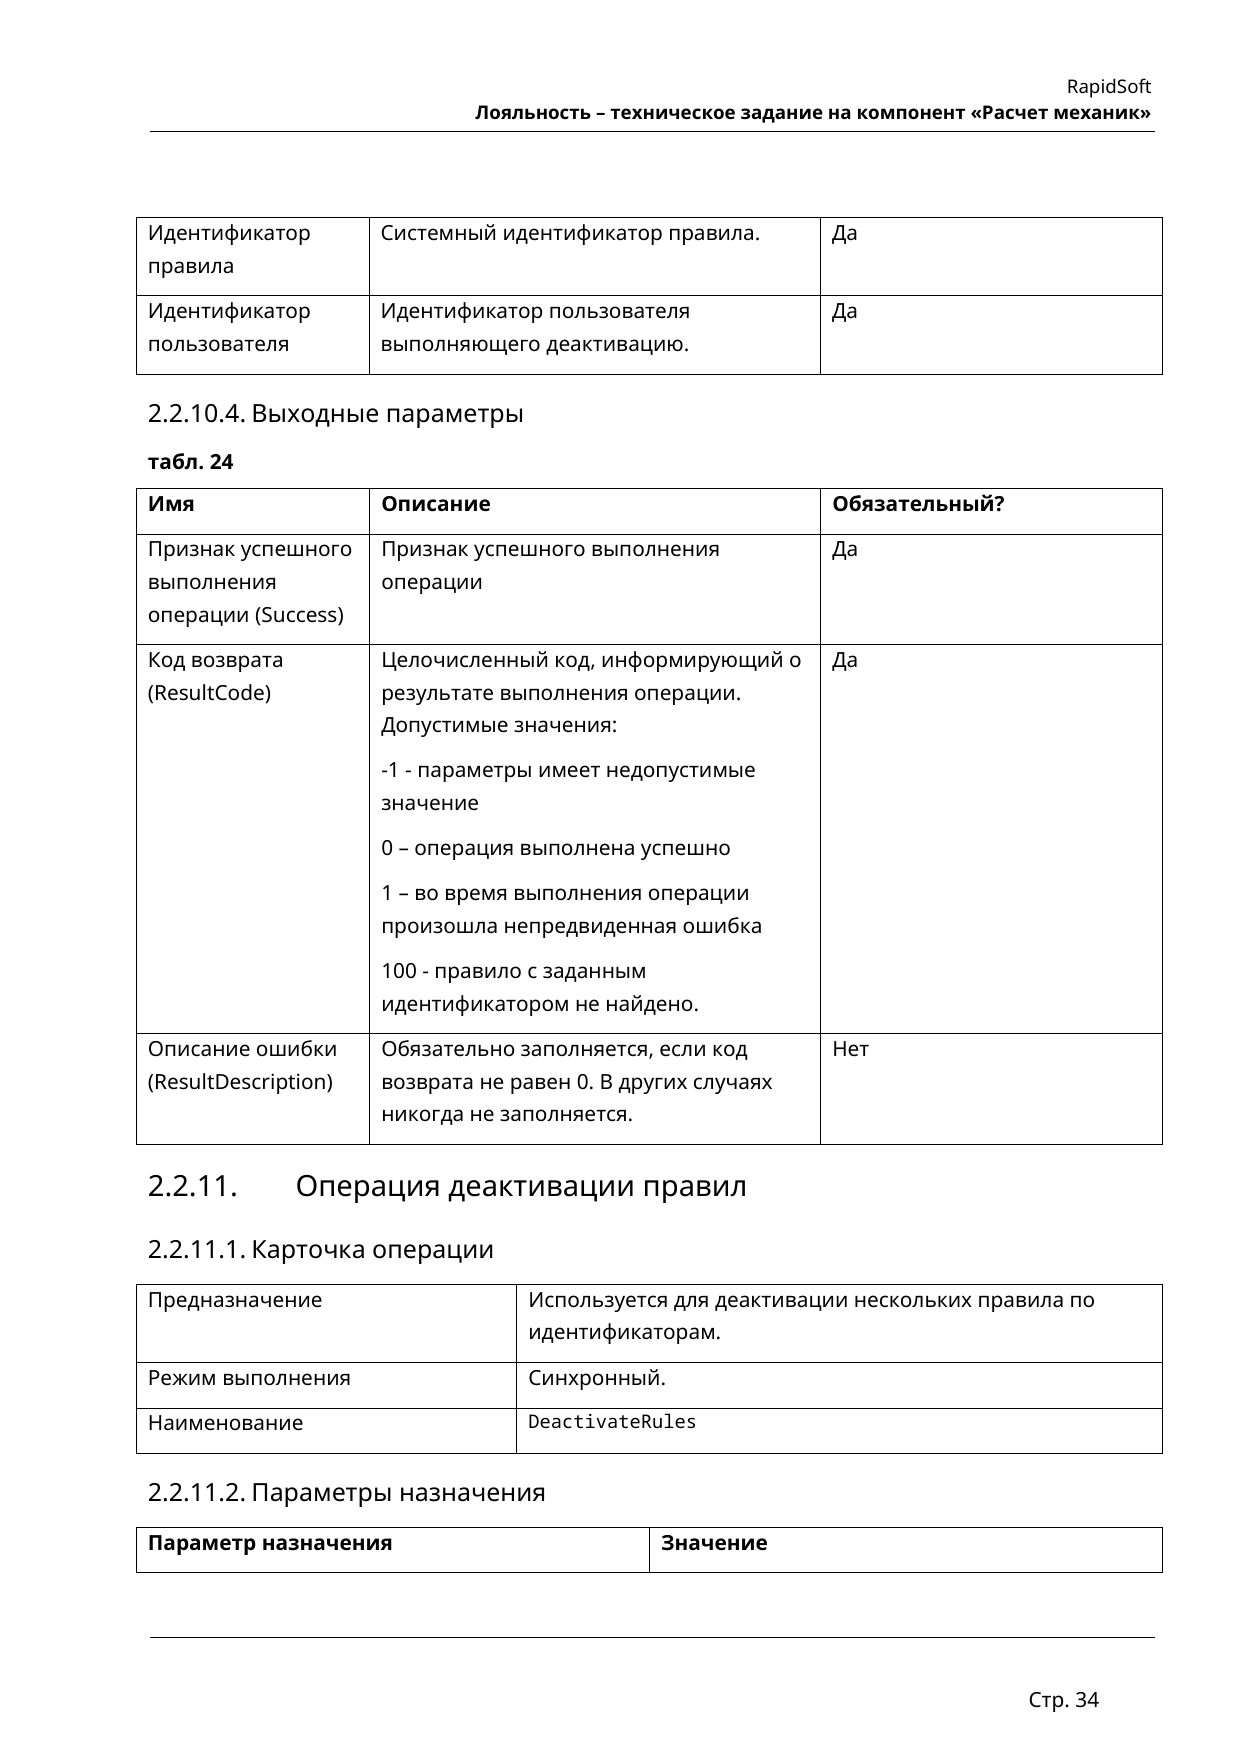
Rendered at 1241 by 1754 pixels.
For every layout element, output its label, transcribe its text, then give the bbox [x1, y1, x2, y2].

table_cell Да [821, 218, 1162, 295]
subtitle Выходные параметры [148, 395, 1152, 429]
table_header Обязательный? [821, 489, 1162, 533]
table_cell DeactivateRules [517, 1409, 1162, 1453]
table_cell Да [821, 645, 1162, 1033]
table_cell Наименование [137, 1409, 516, 1453]
table_cell Целочисленный код, информирующий о результате выполнения операции. Допустимые значения: -1 - параметры имеет недопустимые значение 0 – операция выполнена успешно 1 – во время выполнения операции произошла непредвиденная ошибка 100 - правило с заданным идентификатором не найдено. [370, 645, 820, 1033]
table_header Предназначение [137, 1285, 516, 1362]
table_header Параметр назначения [137, 1528, 649, 1572]
table_cell Код возврата (ResultCode) [137, 645, 369, 1033]
table_header Значение [650, 1528, 1162, 1572]
table_cell Режим выполнения [137, 1363, 516, 1407]
table_cell Системный идентификатор правила. [370, 218, 820, 295]
subtitle Операция деактивации правил [148, 1166, 1152, 1205]
table_cell Признак успешного выполнения операции [370, 535, 820, 644]
table_header Используется для деактивации нескольких правила по идентификаторам. [517, 1285, 1162, 1362]
table_header Описание [370, 489, 820, 533]
subtitle Карточка операции [148, 1232, 1152, 1266]
table_cell Идентификатор правила [137, 218, 369, 295]
table_cell Нет [821, 1034, 1162, 1144]
subtitle Параметры назначения [148, 1475, 1152, 1509]
table_header Имя [137, 489, 369, 533]
table_cell Да [821, 296, 1162, 373]
table_cell Синхронный. [517, 1363, 1162, 1407]
table_cell Признак успешного выполнения операции (Success) [137, 535, 369, 644]
table_cell Обязательно заполняется, если код возврата не равен 0. В других случаях никогда не заполняется. [370, 1034, 820, 1144]
table_cell Идентификатор пользователя выполняющего деактивацию. [370, 296, 820, 373]
table_cell Да [821, 535, 1162, 644]
table_cell Описание ошибки (ResultDescription) [137, 1034, 369, 1144]
table_cell Идентификатор пользователя [137, 296, 369, 373]
